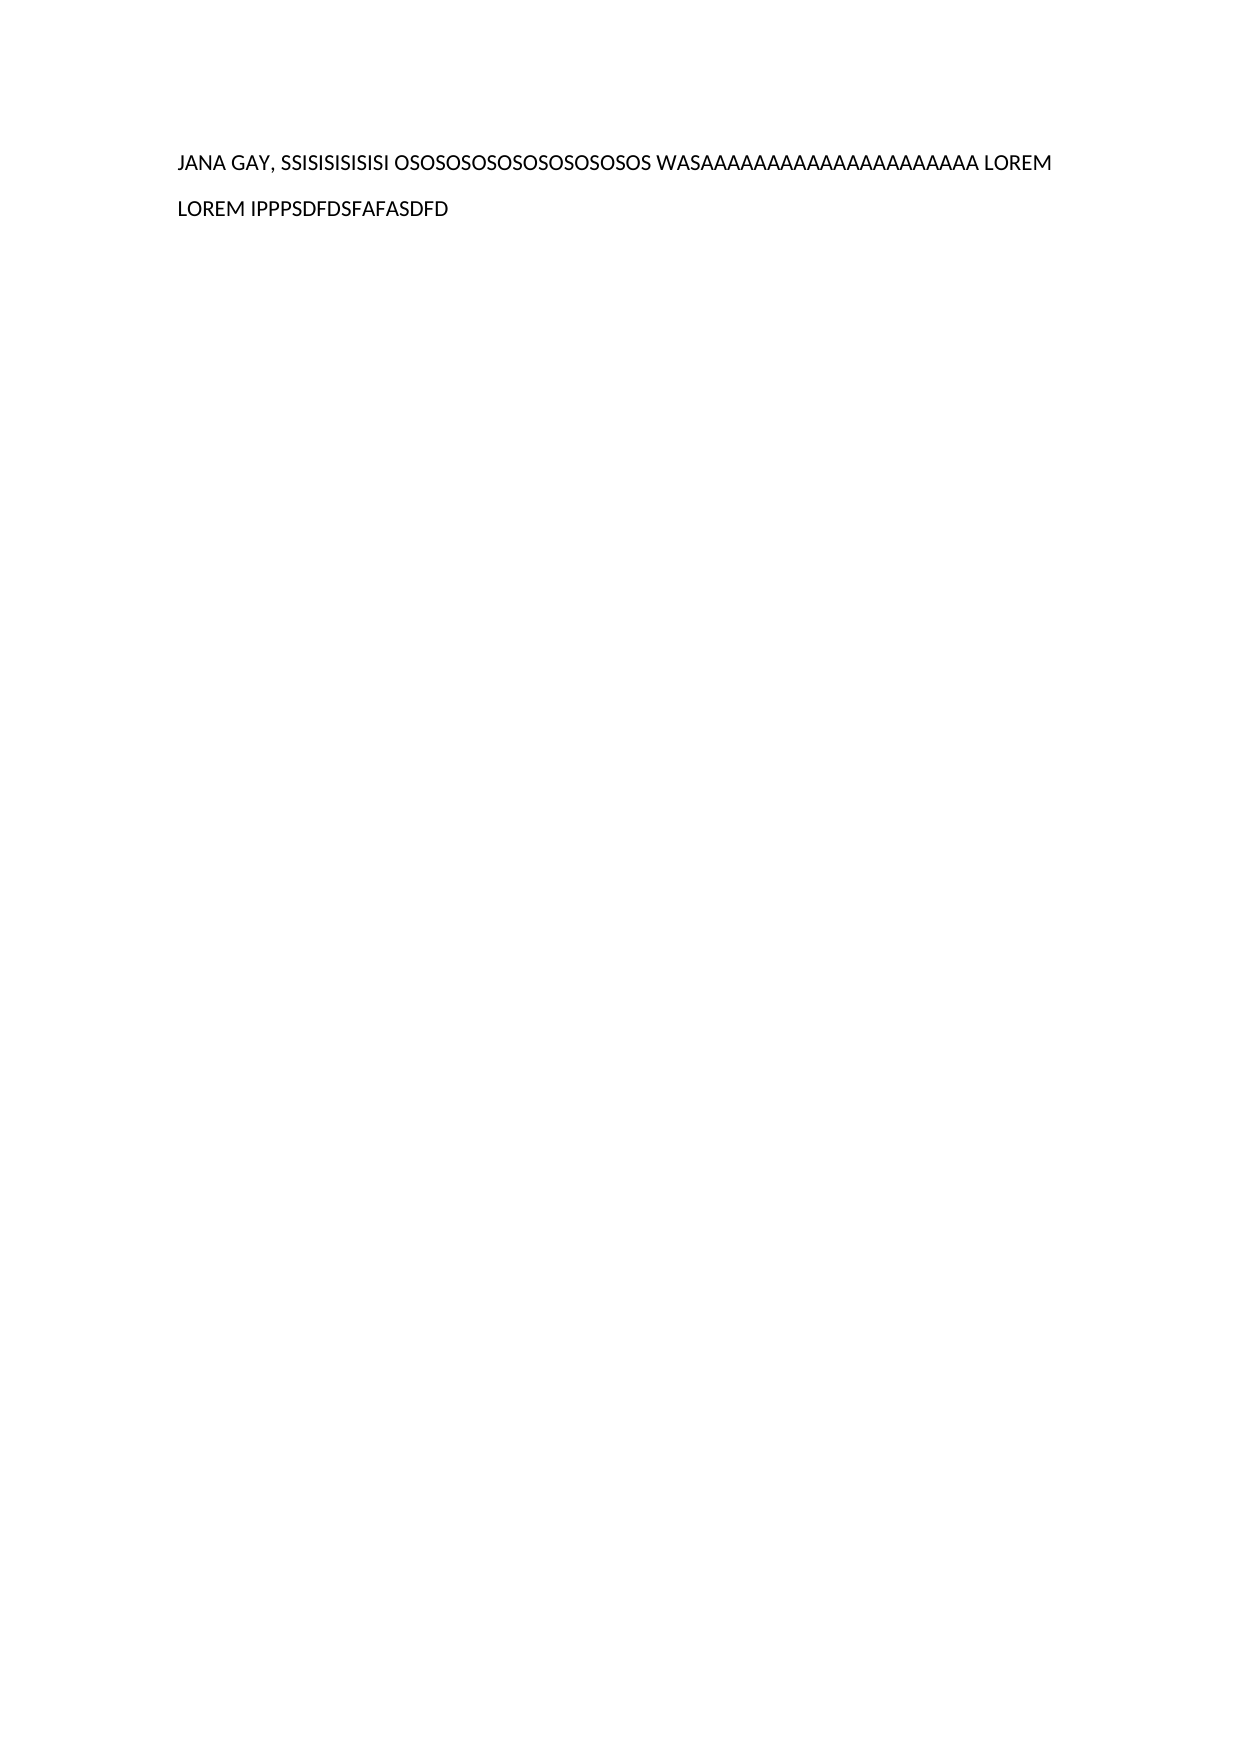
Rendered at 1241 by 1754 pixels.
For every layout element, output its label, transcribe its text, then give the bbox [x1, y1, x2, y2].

text LOREM IPPPSDFDSFAFASDFD [177, 194, 1063, 222]
text JANA GAY, SSISISISISISI OSOSOSOSOSOSOSOSOSOS WASAAAAAAAAAAAAAAAAAAAAA LOREM [177, 148, 1063, 176]
